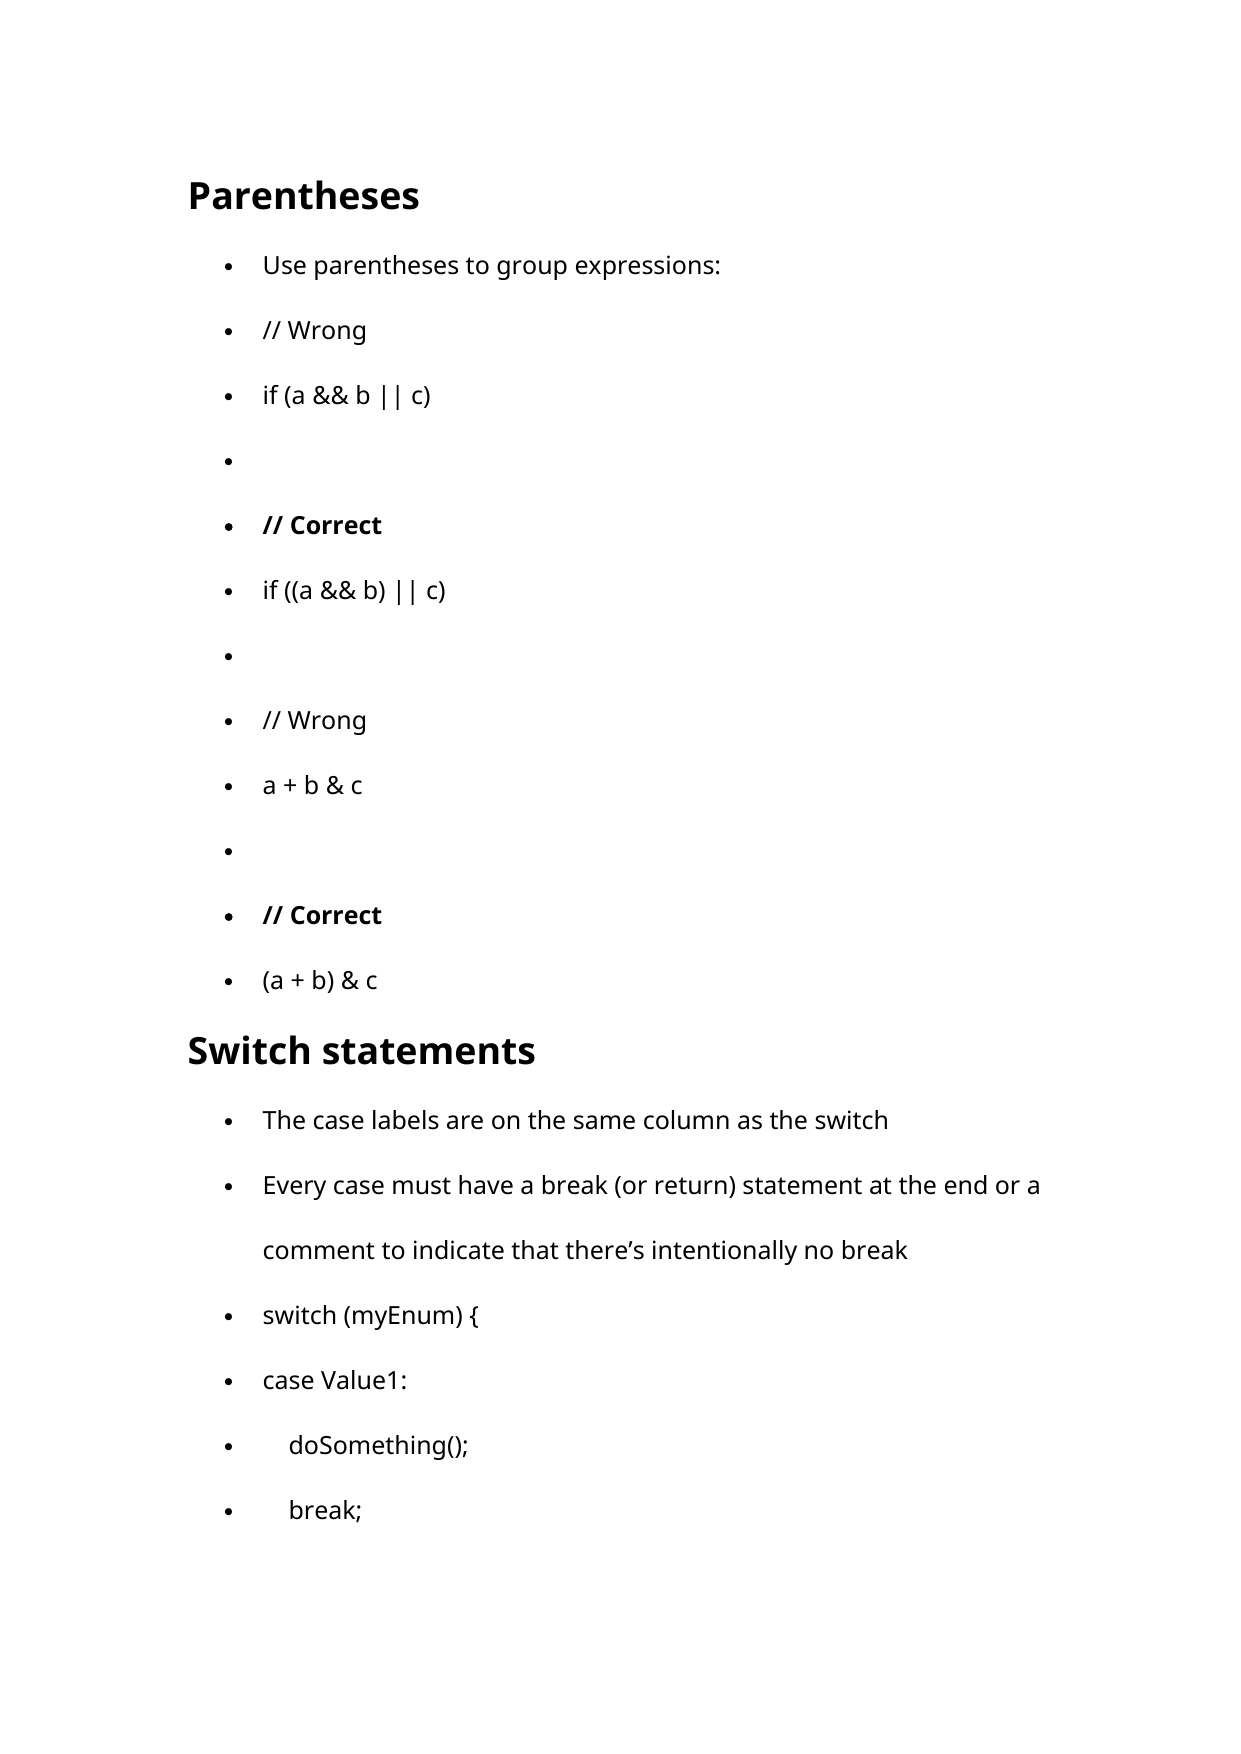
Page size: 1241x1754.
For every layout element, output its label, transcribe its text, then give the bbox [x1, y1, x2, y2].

list // Wrong [225, 297, 1053, 362]
list // Correct [225, 882, 1053, 947]
list // Correct [225, 492, 1053, 557]
list break; [225, 1477, 1053, 1542]
list doSomething(); [225, 1412, 1053, 1477]
text Switch statements [187, 1017, 1053, 1082]
list Use parentheses to group expressions: [225, 232, 1053, 297]
list Every case must have a break (or return) statement at the end or a comment to indicate that there’s intentionally no break [225, 1152, 1053, 1282]
list (a + b) & c [225, 947, 1053, 1012]
list if ((a && b) || c) [225, 557, 1053, 622]
list if (a && b || c) [225, 362, 1053, 427]
list The case labels are on the same column as the switch [225, 1087, 1053, 1152]
list a + b & c [225, 752, 1053, 817]
text Parentheses [187, 162, 1053, 227]
list case Value1: [225, 1347, 1053, 1412]
list switch (myEnum) { [225, 1282, 1053, 1347]
list // Wrong [225, 687, 1053, 752]
